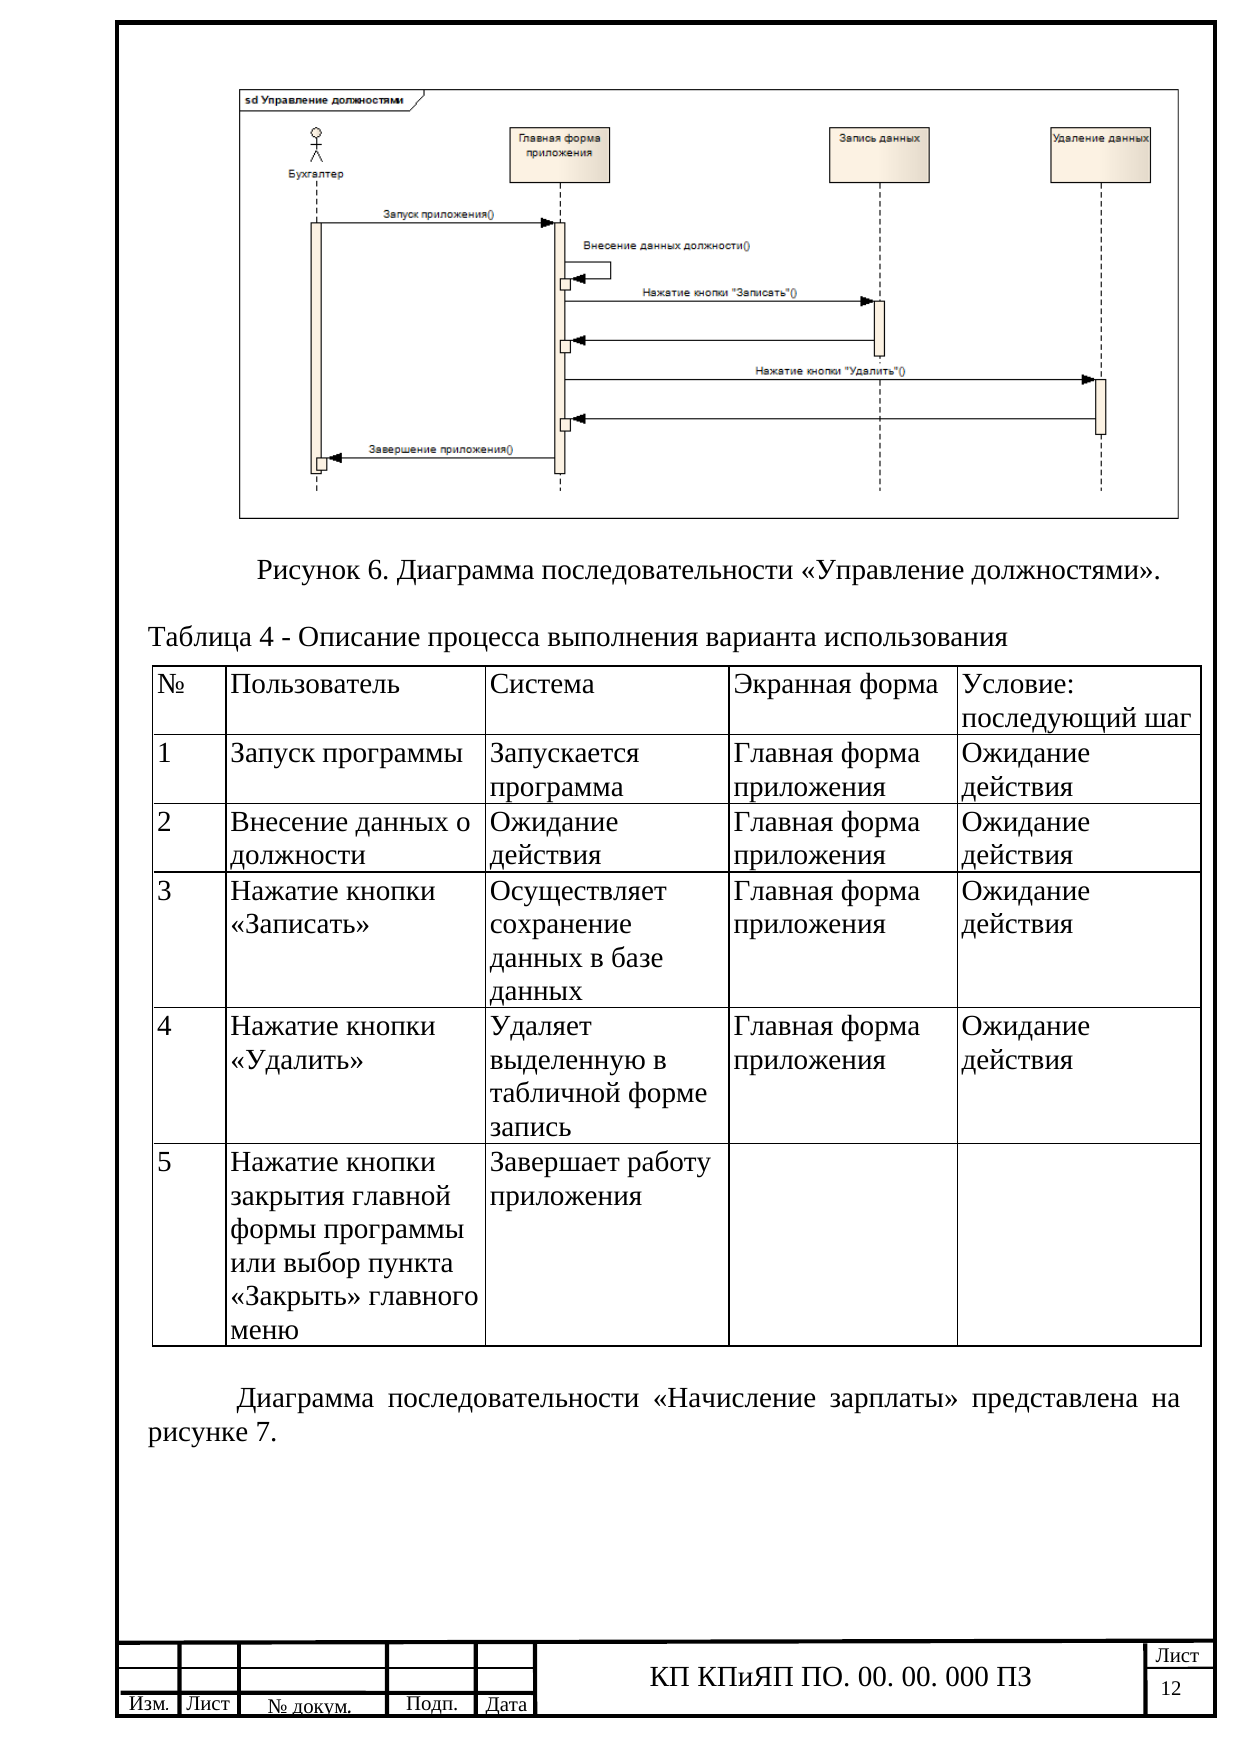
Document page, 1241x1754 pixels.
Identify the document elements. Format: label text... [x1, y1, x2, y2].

table_cell Ожидание действия [958, 1008, 1200, 1142]
table_header № [153, 667, 225, 734]
table_cell Ожидание действия [958, 735, 1200, 802]
table_cell 1 [153, 735, 225, 802]
table_cell Запускается программа [486, 735, 728, 802]
table_cell [730, 1144, 957, 1345]
table_cell Ожидание действия [958, 873, 1200, 1007]
table_cell Главная форма приложения [730, 735, 957, 802]
picture [238, 88, 1179, 519]
table_cell Ожидание действия [486, 804, 728, 871]
table_cell Удаляет выделенную в табличной форме запись [486, 1008, 728, 1142]
table_cell Главная форма приложения [730, 1008, 957, 1142]
table_cell Нажатие кнопки «Записать» [227, 873, 485, 1007]
table_cell 5 [153, 1144, 225, 1345]
table_cell 3 [153, 872, 225, 1007]
table_cell 4 [153, 1008, 225, 1142]
table_header Условие: последующий шаг [958, 667, 1200, 734]
table_cell Ожидание действия [958, 804, 1200, 871]
table_cell Завершает работу приложения [486, 1144, 728, 1345]
table_cell Внесение данных о должности [227, 804, 485, 871]
table_cell Главная форма приложения [730, 804, 957, 871]
table_cell Главная форма приложения [730, 873, 957, 1007]
table_cell Осуществляет сохранение данных в базе данных [486, 873, 728, 1007]
table_header Экранная форма [730, 667, 957, 734]
text Таблица 4 - Описание процесса выполнения варианта использования [148, 619, 1181, 653]
table_cell Нажатие кнопки закрытия главной формы программы или выбор пункта «Закрыть» главного меню [227, 1144, 485, 1345]
list Рисунок 6. Диаграмма последовательности «Управление должностями». [148, 552, 1181, 586]
list Диаграмма последовательности «Начисление зарплаты» представлена на рисунке 7. [148, 1380, 1181, 1447]
table_header Система [486, 667, 728, 734]
table_cell Запуск программы [227, 735, 485, 802]
table_cell Нажатие кнопки «Удалить» [227, 1008, 485, 1142]
table_cell 2 [153, 804, 225, 871]
table_header Пользователь [227, 667, 485, 734]
table_cell [958, 1144, 1200, 1345]
